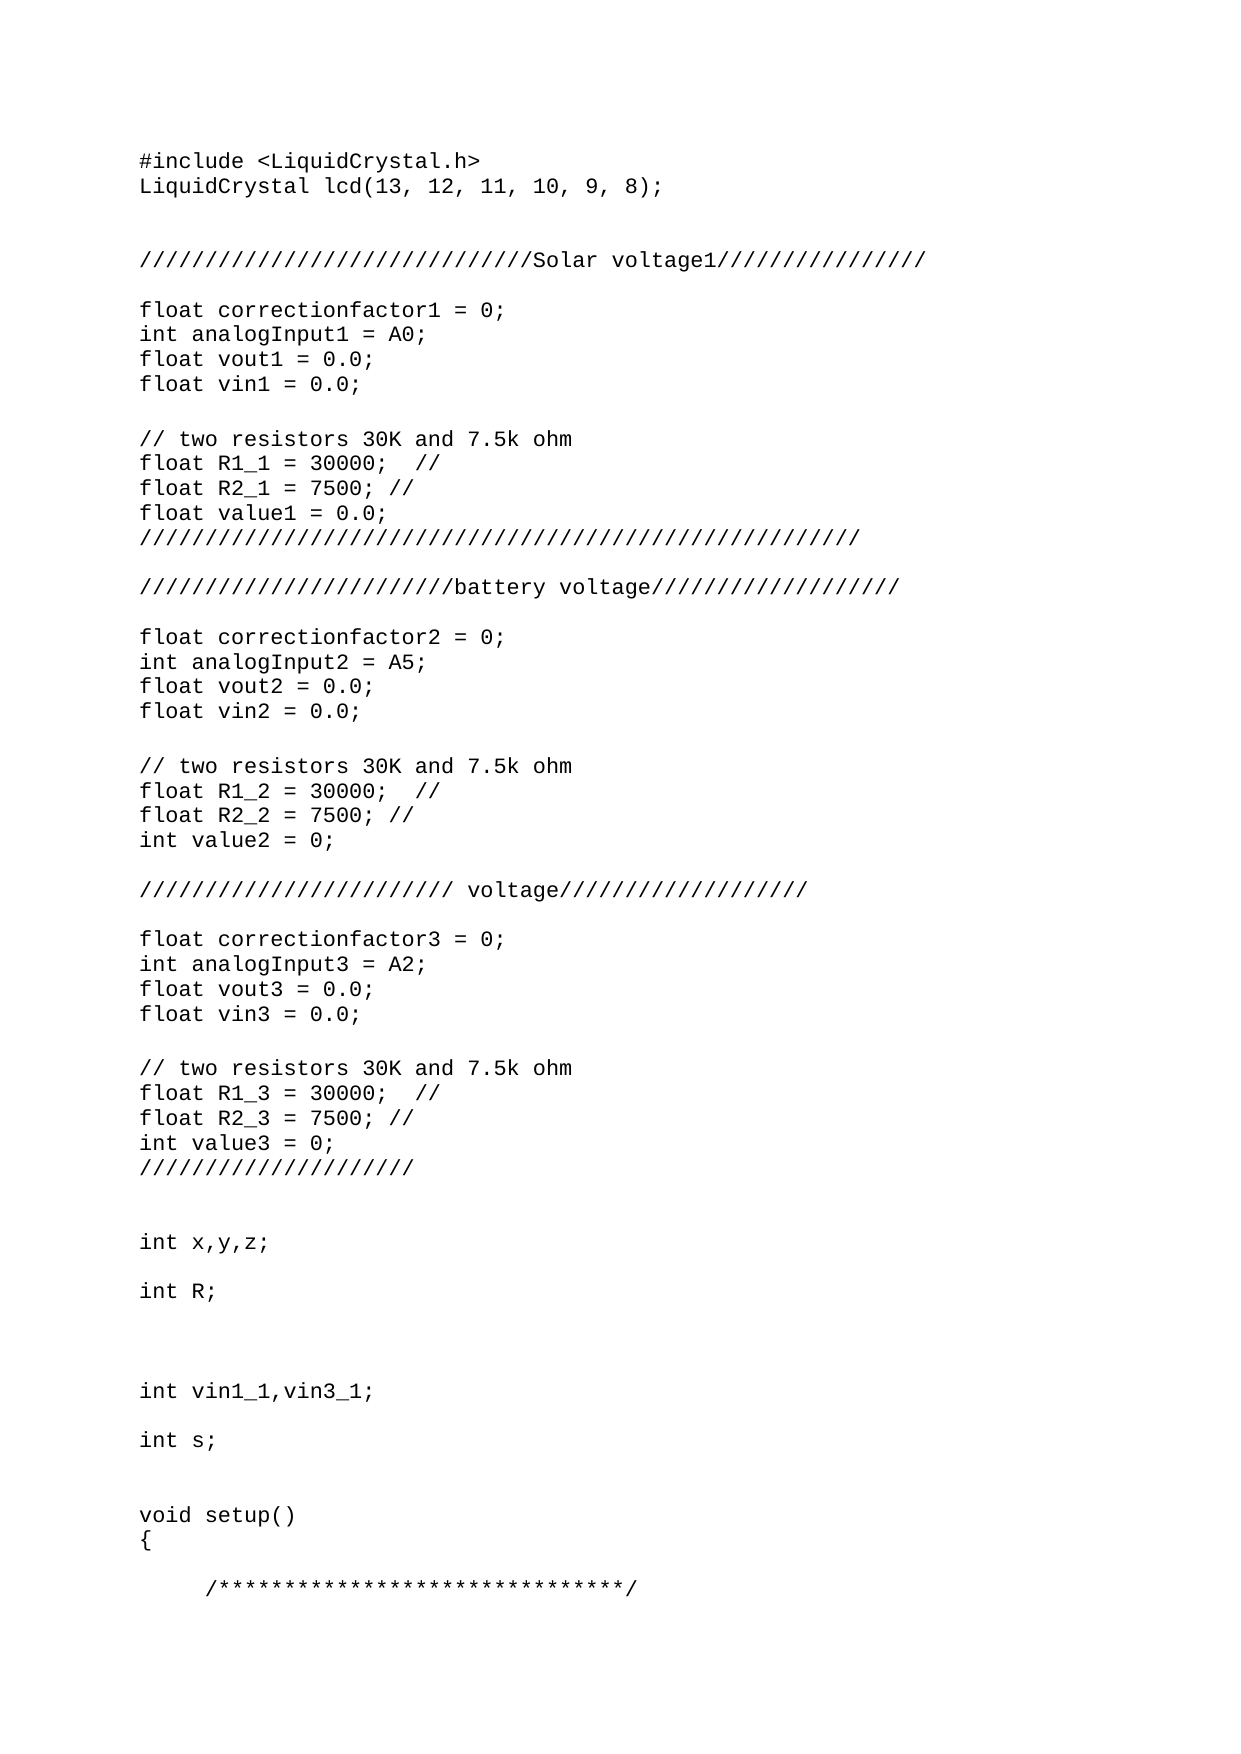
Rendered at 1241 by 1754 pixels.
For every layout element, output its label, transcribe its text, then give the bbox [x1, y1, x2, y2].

text // two resistors 30K and 7.5k ohm [139, 428, 1101, 452]
text float R2_3 = 7500; // [139, 1107, 1101, 1132]
text float R2_1 = 7500; // [139, 477, 1101, 502]
text // two resistors 30K and 7.5k ohm [139, 755, 1101, 780]
text // two resistors 30K and 7.5k ohm [139, 1057, 1101, 1082]
text float R1_3 = 30000; // [139, 1082, 1101, 1107]
text int value2 = 0; [139, 829, 1101, 854]
text float vin3 = 0.0; [139, 1003, 1101, 1028]
text int value3 = 0; [139, 1132, 1101, 1157]
text float vin1 = 0.0; [139, 373, 1101, 398]
text int analogInput2 = A5; [139, 651, 1101, 676]
text int R; [139, 1281, 1101, 1305]
text int x,y,z; [139, 1231, 1101, 1256]
text ////////////////////////battery voltage/////////////////// [139, 576, 1101, 601]
text { [139, 1528, 1101, 1553]
text float correctionfactor1 = 0; [139, 299, 1101, 323]
text float R1_1 = 30000; // [139, 452, 1101, 477]
text float vout2 = 0.0; [139, 676, 1101, 700]
text float vout1 = 0.0; [139, 348, 1101, 373]
text int s; [139, 1429, 1101, 1454]
text void setup() [139, 1504, 1101, 1528]
text //////////////////////////////Solar voltage1//////////////// [139, 249, 1101, 274]
text /////////////////////////////////////////////////////// [139, 527, 1101, 552]
text float R1_2 = 30000; // [139, 780, 1101, 804]
text float correctionfactor2 = 0; [139, 626, 1101, 651]
text float vin2 = 0.0; [139, 700, 1101, 725]
text /*******************************/ [139, 1578, 1101, 1603]
text int vin1_1,vin3_1; [139, 1380, 1101, 1404]
text int analogInput3 = A2; [139, 953, 1101, 978]
text int analogInput1 = A0; [139, 323, 1101, 348]
text float correctionfactor3 = 0; [139, 928, 1101, 953]
text float value1 = 0.0; [139, 502, 1101, 527]
text //////////////////////// voltage/////////////////// [139, 879, 1101, 904]
text LiquidCrystal lcd(13, 12, 11, 10, 9, 8); [139, 175, 1101, 199]
text float vout3 = 0.0; [139, 978, 1101, 1003]
text #include <LiquidCrystal.h> [139, 150, 1101, 175]
text float R2_2 = 7500; // [139, 804, 1101, 829]
text ///////////////////// [139, 1157, 1101, 1181]
